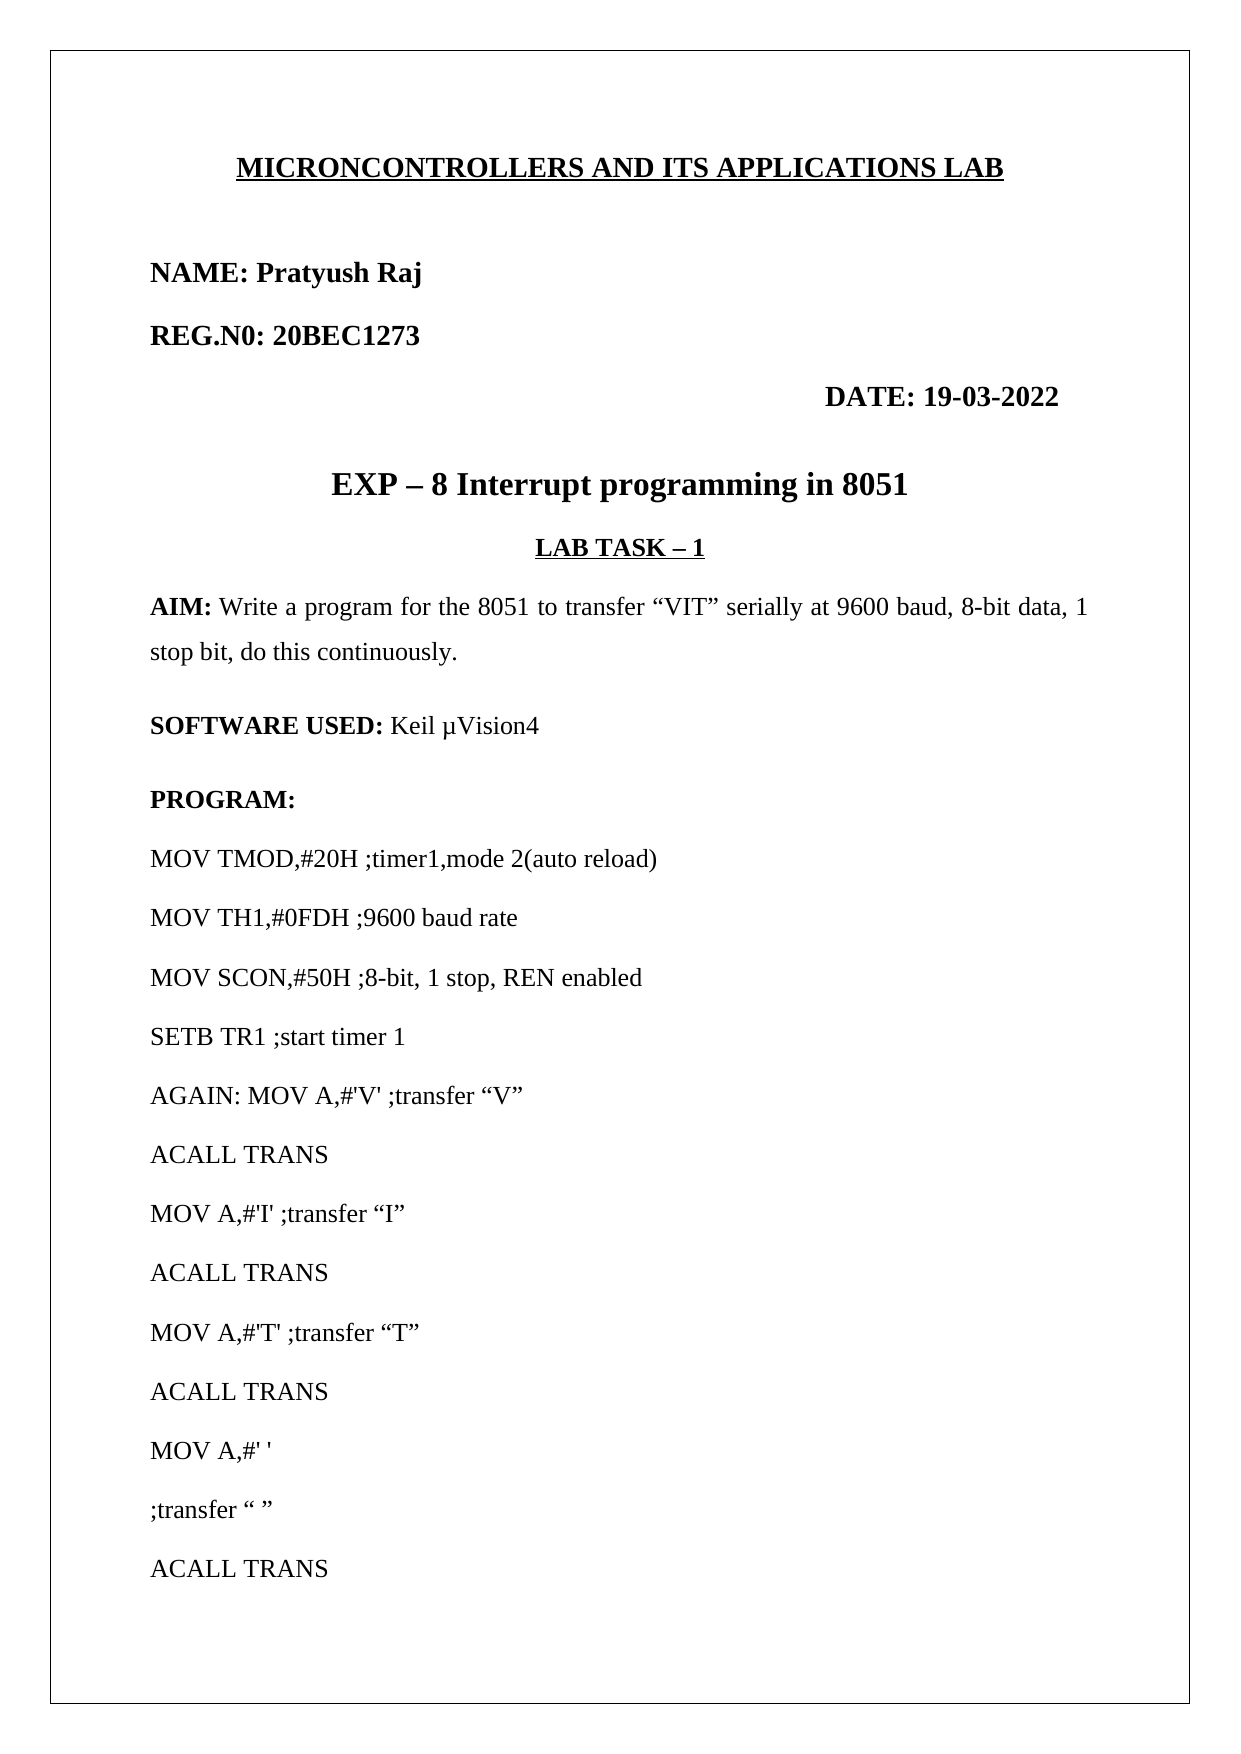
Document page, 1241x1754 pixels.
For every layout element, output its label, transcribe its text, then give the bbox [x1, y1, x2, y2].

text AIM: Write a program for the 8051 to transfer “VIT” serially at 9600 baud, 8-bit data, 1 stop bit, do this continuously. [150, 591, 1090, 666]
subtitle DATE: 19-03-2022 [825, 379, 1078, 413]
subtitle REG.N0: 20BEC1273 [150, 318, 1078, 351]
subtitle NAME: Pratyush Raj [150, 256, 1078, 289]
text LAB TASK – 1 [150, 532, 1090, 562]
text ACALL TRANS [150, 1257, 1090, 1287]
text EXP – 8 Interrupt programming in 8051 [150, 464, 1090, 502]
text PROGRAM: [150, 784, 1090, 814]
text MICRONCONTROLLERS AND ITS APPLICATIONS LAB [150, 150, 1090, 183]
text MOV TH1,#0FDH ;9600 baud rate [150, 902, 1090, 932]
text SOFTWARE USED: Keil µVision4 [150, 710, 1090, 740]
text ACALL TRANS [150, 1139, 1090, 1169]
text ACALL TRANS [150, 1553, 1090, 1583]
text MOV A,#'I' ;transfer “I” [150, 1198, 1090, 1228]
text MOV SCON,#50H ;8-bit, 1 stop, REN enabled [150, 962, 1090, 992]
text MOV A,#' ' [150, 1435, 1090, 1465]
text ;transfer “ ” [150, 1494, 1090, 1524]
text MOV A,#'T' ;transfer “T” [150, 1317, 1090, 1347]
text AGAIN: MOV A,#'V' ;transfer “V” [150, 1080, 1090, 1110]
text SETB TR1 ;start timer 1 [150, 1021, 1090, 1051]
text ACALL TRANS [150, 1376, 1090, 1406]
text MOV TMOD,#20H ;timer1,mode 2(auto reload) [150, 843, 1090, 873]
